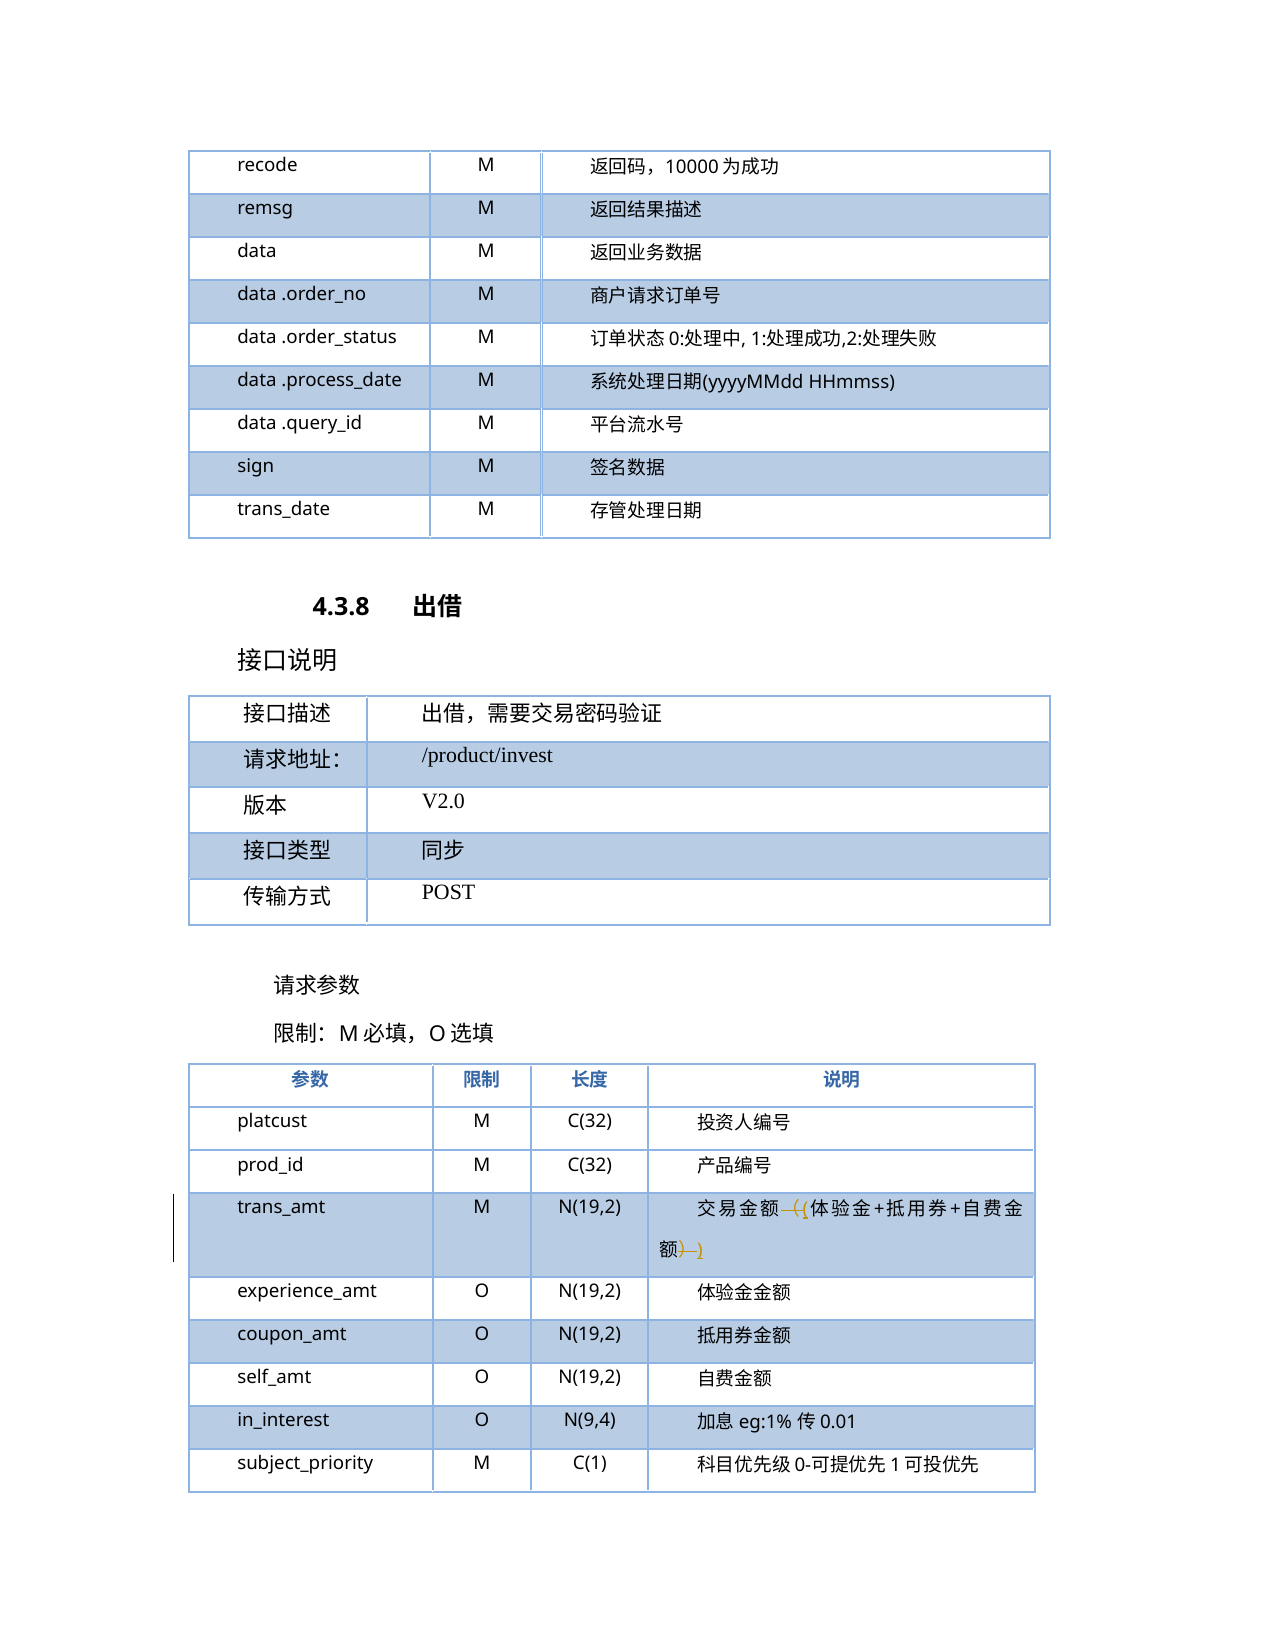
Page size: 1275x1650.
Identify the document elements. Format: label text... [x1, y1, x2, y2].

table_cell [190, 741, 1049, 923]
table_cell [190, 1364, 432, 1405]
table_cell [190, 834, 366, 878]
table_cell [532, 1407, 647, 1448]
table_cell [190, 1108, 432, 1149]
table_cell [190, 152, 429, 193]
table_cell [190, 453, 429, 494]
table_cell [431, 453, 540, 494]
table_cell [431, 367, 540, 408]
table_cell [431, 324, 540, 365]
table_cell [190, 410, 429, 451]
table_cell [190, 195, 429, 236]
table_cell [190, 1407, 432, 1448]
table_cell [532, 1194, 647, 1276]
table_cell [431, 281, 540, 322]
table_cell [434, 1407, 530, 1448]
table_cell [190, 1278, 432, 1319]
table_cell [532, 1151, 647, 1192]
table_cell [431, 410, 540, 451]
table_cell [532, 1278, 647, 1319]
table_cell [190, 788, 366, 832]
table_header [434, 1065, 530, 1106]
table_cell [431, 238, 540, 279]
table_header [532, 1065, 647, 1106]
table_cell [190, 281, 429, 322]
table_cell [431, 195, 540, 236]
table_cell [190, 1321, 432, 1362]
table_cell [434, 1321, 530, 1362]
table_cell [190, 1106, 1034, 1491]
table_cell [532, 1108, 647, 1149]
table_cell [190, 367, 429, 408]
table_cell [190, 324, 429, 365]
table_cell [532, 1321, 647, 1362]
text 接口说明 [187, 640, 1087, 677]
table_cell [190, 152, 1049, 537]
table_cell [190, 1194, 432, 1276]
text 限制：M必填，O选填 [229, 1016, 1087, 1047]
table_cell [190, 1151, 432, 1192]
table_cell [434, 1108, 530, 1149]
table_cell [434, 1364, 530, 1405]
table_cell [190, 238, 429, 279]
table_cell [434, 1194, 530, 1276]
text 请求参数 [229, 968, 1087, 1000]
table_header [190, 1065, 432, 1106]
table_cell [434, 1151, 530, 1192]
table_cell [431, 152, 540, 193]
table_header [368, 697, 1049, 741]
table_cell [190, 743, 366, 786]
subtitle 出借 [262, 586, 1087, 622]
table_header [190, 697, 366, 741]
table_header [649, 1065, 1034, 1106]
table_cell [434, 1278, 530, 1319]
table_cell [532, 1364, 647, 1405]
